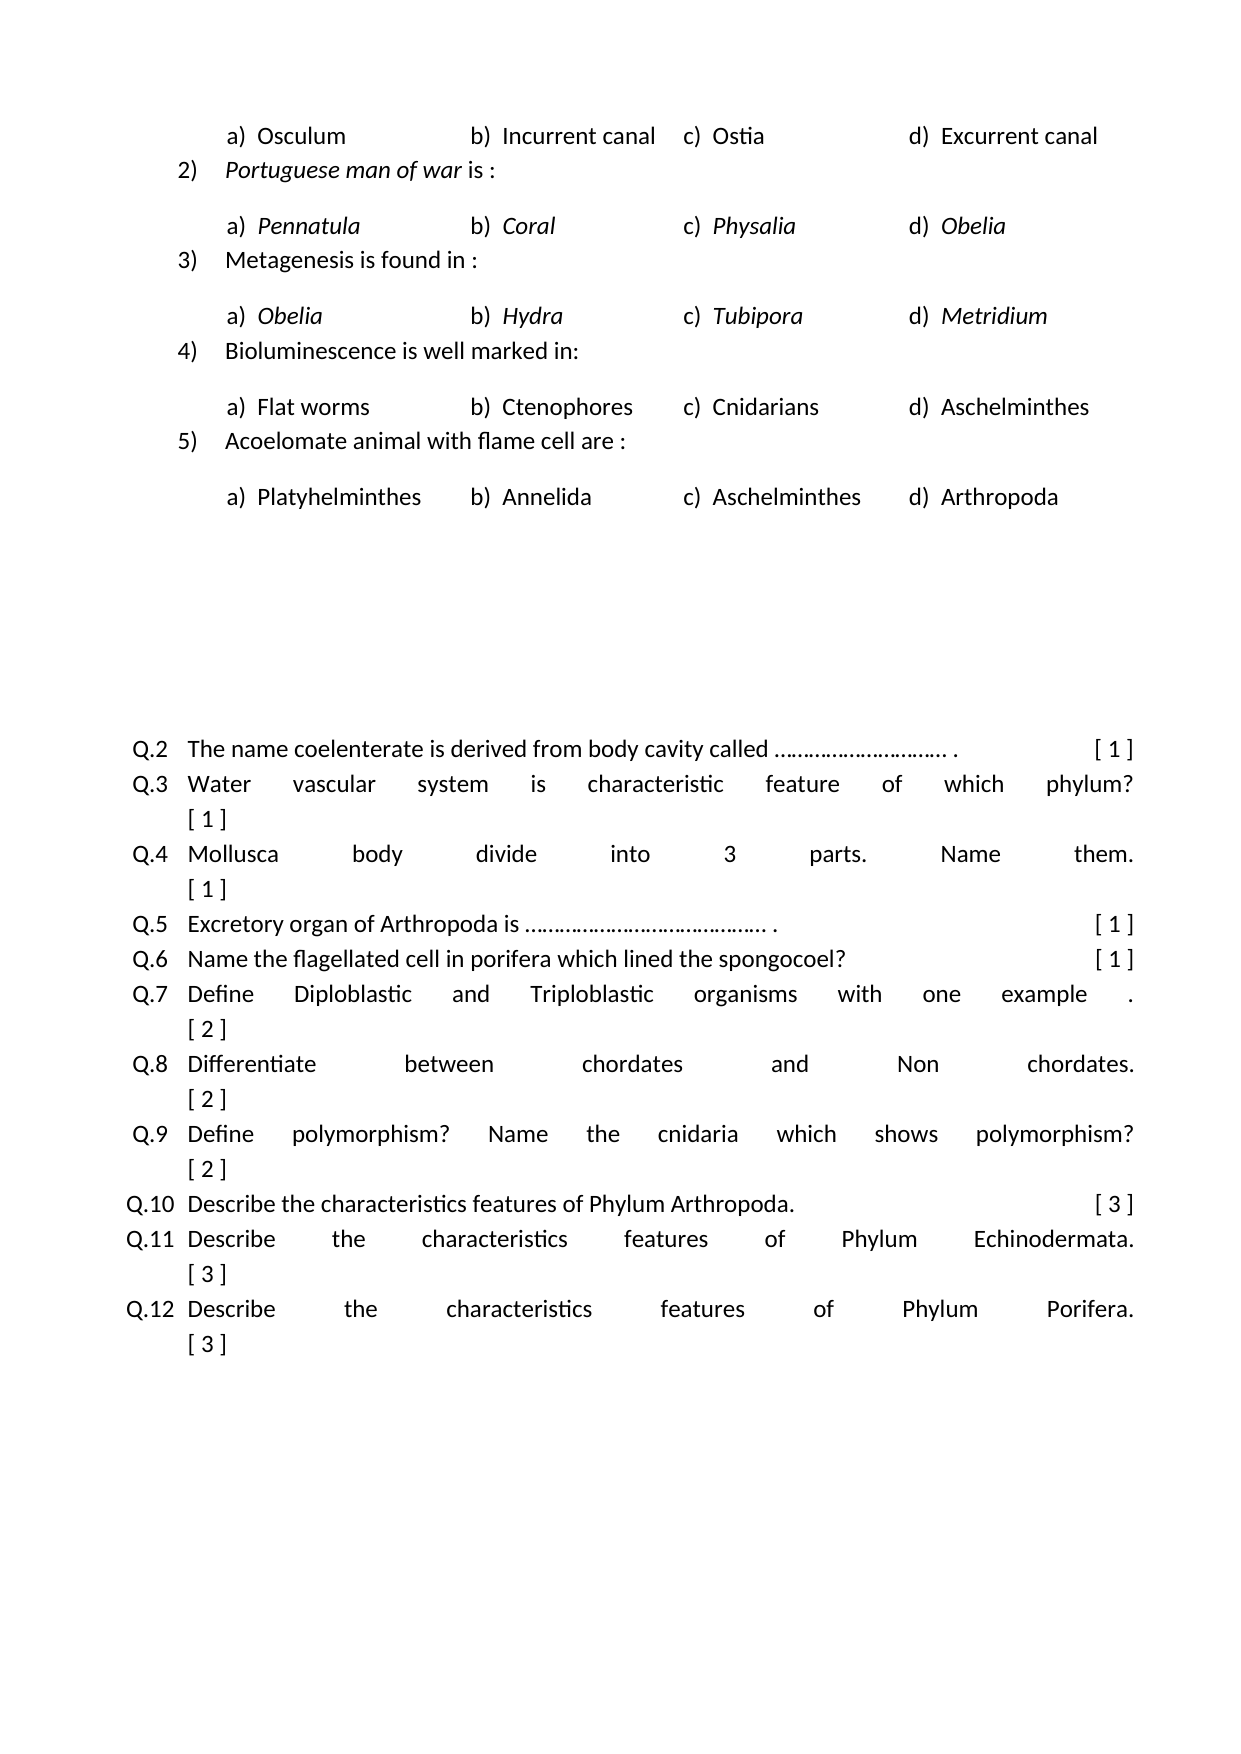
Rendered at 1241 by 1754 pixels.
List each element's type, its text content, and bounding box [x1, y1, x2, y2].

table_header d) Aschelminthes [907, 391, 1135, 425]
list Describe the characteristics features of Phylum Arthropoda. [ 3 ] [150, 1188, 1135, 1219]
table_header c) Aschelminthes [682, 481, 907, 515]
list Water vascular system is characteristic feature of which phylum? [ 1 ] [150, 768, 1135, 834]
list Bioluminescence is well marked in: [187, 335, 1135, 365]
table_header d) Arthropoda [907, 481, 1135, 515]
table_header b) Annelida [469, 481, 682, 515]
list Acoelomate animal with flame cell are : [187, 425, 1135, 456]
table_header d) Metridium [907, 300, 1135, 335]
list Portuguese man of war is : [187, 154, 1135, 185]
list Differentiate between chordates and Non chordates. [ 2 ] [150, 1048, 1135, 1114]
table_header c) Tubipora [682, 300, 907, 335]
list Describe the characteristics features of Phylum Porifera. [ 3 ] [150, 1293, 1135, 1359]
table_header b) Ctenophores [469, 391, 682, 425]
table_header c) Physalia [682, 210, 907, 244]
table_header c) Cnidarians [682, 391, 907, 425]
table_header b) Hydra [469, 300, 682, 335]
table_header c) Ostia [682, 120, 907, 154]
table_header a) Platyhelminthes [225, 481, 469, 515]
list Excretory organ of Arthropoda is …………………………………… . [ 1 ] [150, 908, 1135, 939]
list Metagenesis is found in : [187, 244, 1135, 275]
table_header a) Flat worms [225, 391, 469, 425]
table_header b) Incurrent canal [469, 120, 682, 154]
list Mollusca body divide into 3 parts. Name them. [ 1 ] [150, 838, 1135, 904]
list Define polymorphism? Name the cnidaria which shows polymorphism? [ 2 ] [150, 1118, 1135, 1184]
list Describe the characteristics features of Phylum Echinodermata. [ 3 ] [150, 1223, 1135, 1289]
table_header a) Obelia [225, 300, 469, 335]
list The name coelenterate is derived from body cavity called ………………………… . [ 1 ] [150, 733, 1135, 764]
table_header d) Excurrent canal [907, 120, 1135, 154]
table_header b) Coral [469, 210, 682, 244]
table_header a) Pennatula [225, 210, 469, 244]
list Define Diploblastic and Triploblastic organisms with one example . [ 2 ] [150, 978, 1135, 1044]
list Name the flagellated cell in porifera which lined the spongocoel? [ 1 ] [150, 943, 1135, 974]
table_header a) Osculum [225, 120, 469, 154]
table_header d) Obelia [907, 210, 1135, 244]
